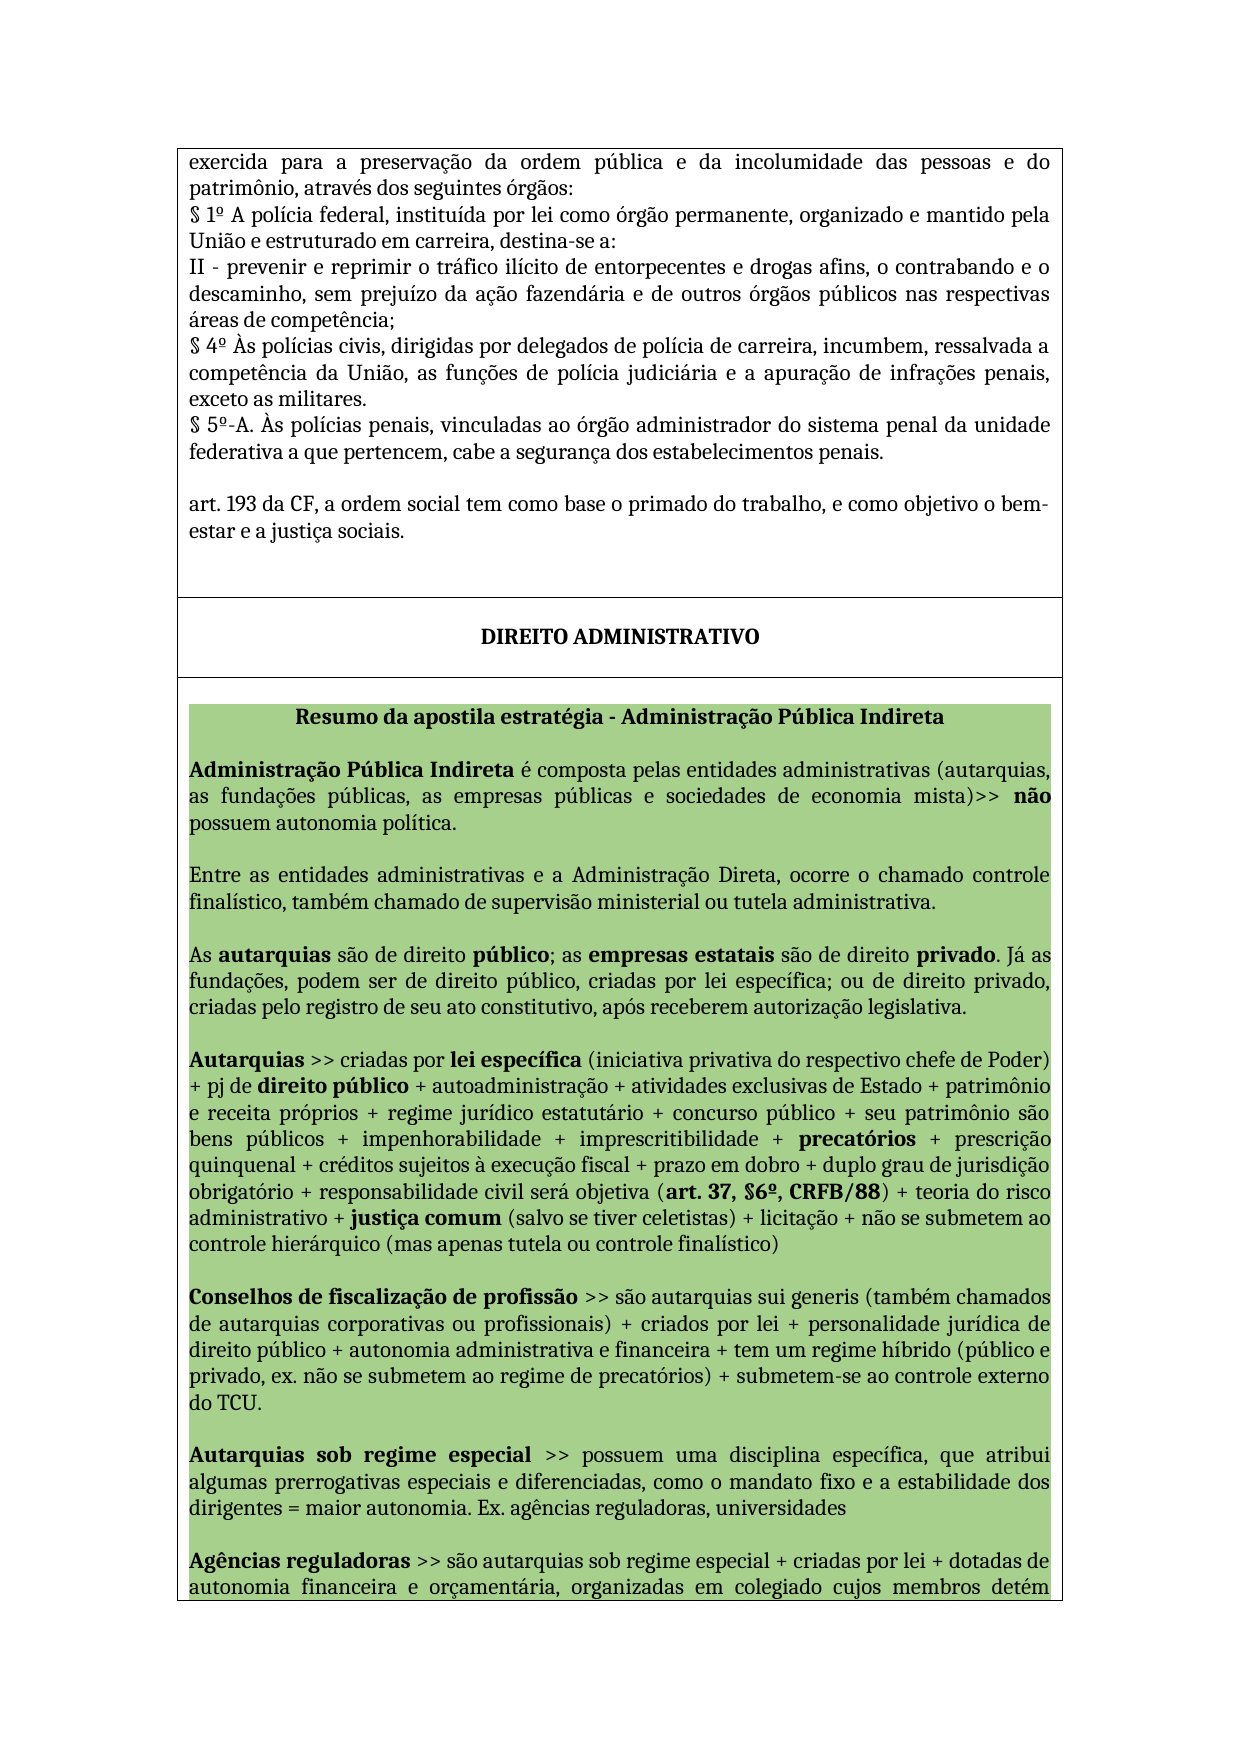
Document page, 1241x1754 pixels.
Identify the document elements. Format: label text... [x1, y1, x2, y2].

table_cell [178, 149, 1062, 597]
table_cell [178, 678, 1062, 1600]
table_cell DIREITO ADMINISTRATIVO [178, 598, 1062, 677]
